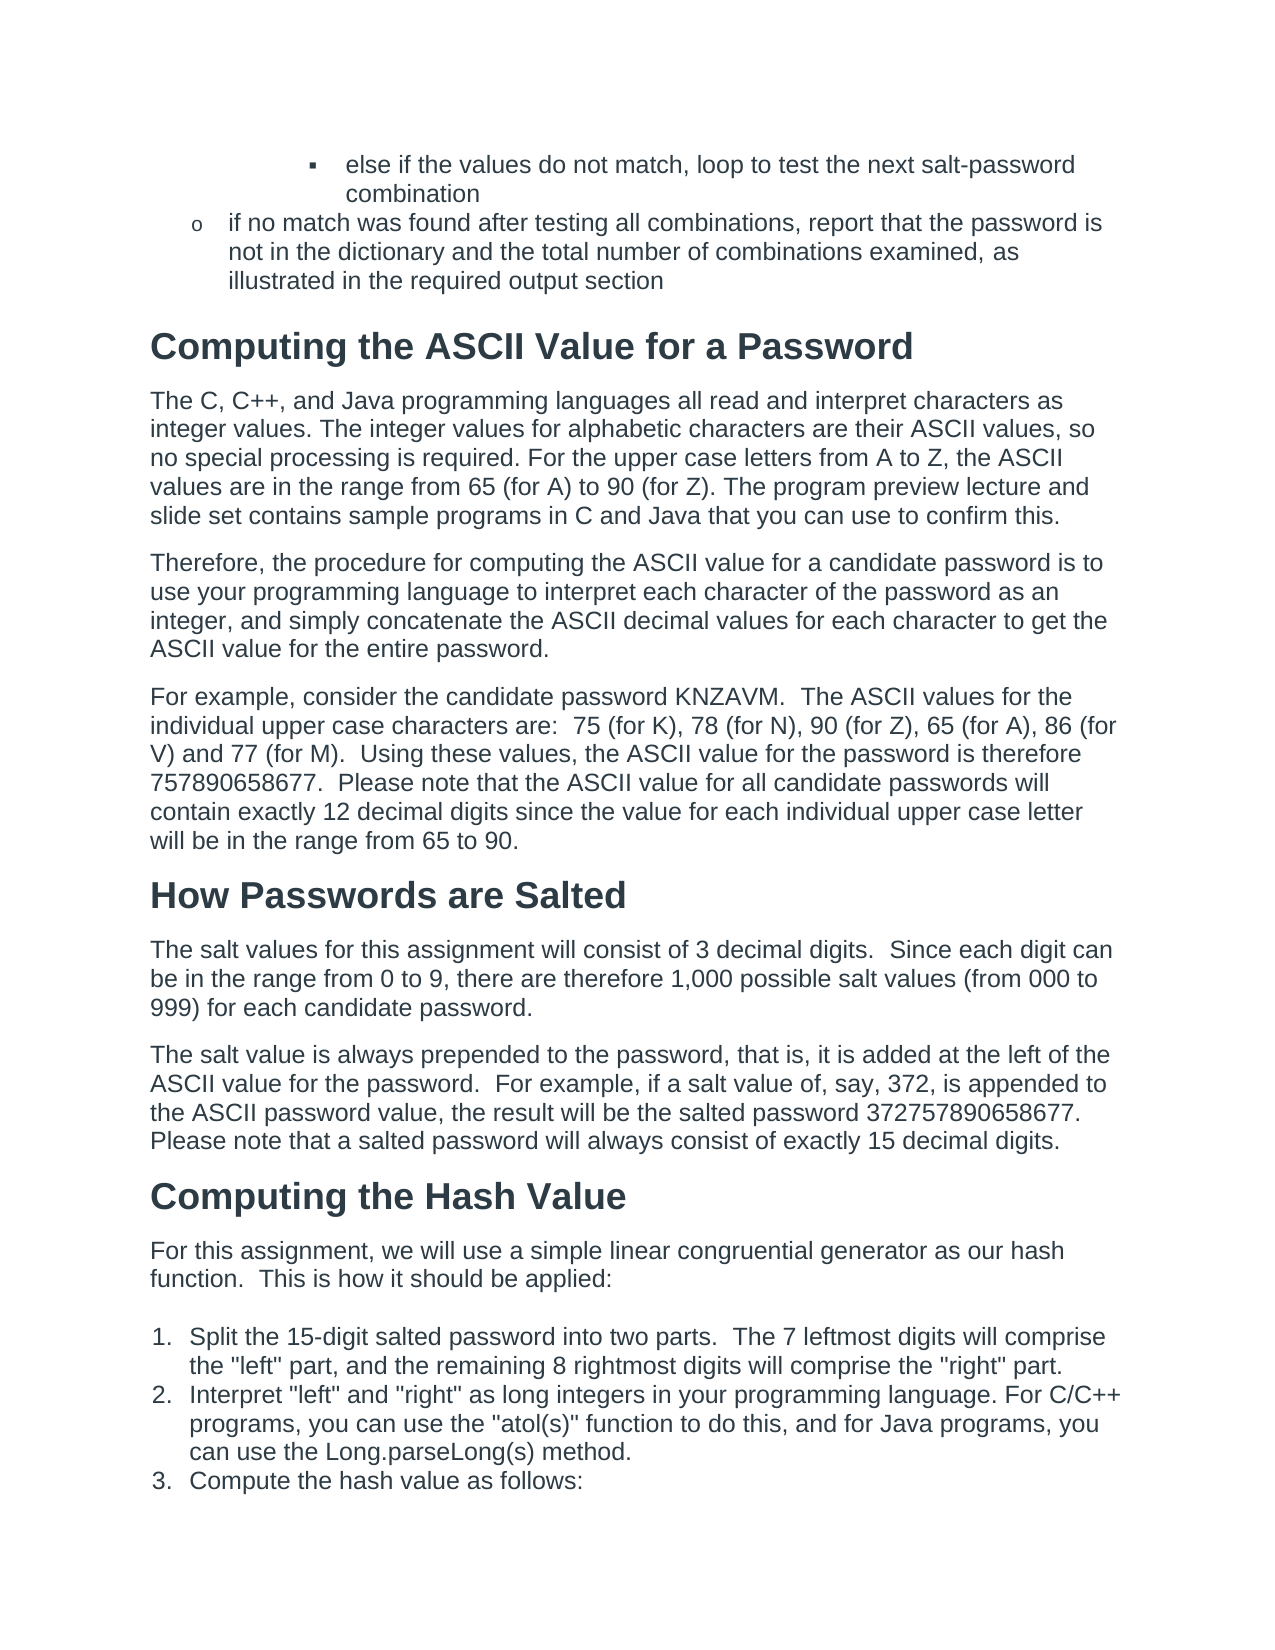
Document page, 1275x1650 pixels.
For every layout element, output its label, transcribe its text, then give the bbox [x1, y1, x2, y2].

text Computing the Hash Value [150, 1174, 1125, 1217]
text Computing the ASCII Value for a Password [150, 324, 1125, 367]
text How Passwords are Salted [150, 873, 1125, 916]
text The salt values for this assignment will consist of 3 decimal digits. Since each digit can be in the range from 0 to 9, there are therefore 1,000 possible salt values (from 000 to 999) for each candidate password. [150, 935, 1125, 1021]
text The C, C++, and Java programming languages all read and interpret characters as integer values. The integer values for alphabetic characters are their ASCII values, so no special processing is required. For the upper case letters from A to Z, the ASCII values are in the range from 65 (for A) to 90 (for Z). The program preview lecture and slide set contains sample programs in C and Java that you can use to confirm this. [150, 386, 1125, 529]
text Therefore, the procedure for computing the ASCII value for a candidate password is to use your programming language to interpret each character of the password as an integer, and simply concatenate the ASCII decimal values for each character to get the ASCII value for the entire password. [150, 548, 1125, 663]
list Split the 15-digit salted password into two parts. The 7 leftmost digits will comprise the "left" part, and the remaining 8 rightmost digits will comprise the "right" part. [152, 1322, 1125, 1380]
list Interpret "left" and "right" as long integers in your programming language. For C/C++ programs, you can use the "atol(s)" function to do this, and for Java programs, you can use the Long.parseLong(s) method. [152, 1380, 1125, 1466]
text The salt value is always prepended to the password, that is, it is added at the left of the ASCII value for the password. For example, if a salt value of, say, 372, is appended to the ASCII password value, the result will be the salted password 372757890658677. Please note that a salted password will always consist of exactly 15 decimal digits. [150, 1040, 1125, 1155]
list if no match was found after testing all combinations, report that the password is not in the dictionary and the total number of combinations examined, as illustrated in the required output section [191, 207, 1125, 295]
list Compute the hash value as follows: [152, 1466, 1125, 1495]
text For this assignment, we will use a simple linear congruential generator as our hash function. This is how it should be applied: [150, 1236, 1125, 1293]
list else if the values do not match, loop to test the next salt-password combination [308, 150, 1125, 207]
text For example, consider the candidate password KNZAVM. The ASCII values for the individual upper case characters are: 75 (for K), 78 (for N), 90 (for Z), 65 (for A), 86 (for V) and 77 (for M). Using these values, the ASCII value for the password is therefore 757890658677. Please note that the ASCII value for all candidate passwords will contain exactly 12 decimal digits since the value for each individual upper case letter will be in the range from 65 to 90. [150, 682, 1125, 854]
